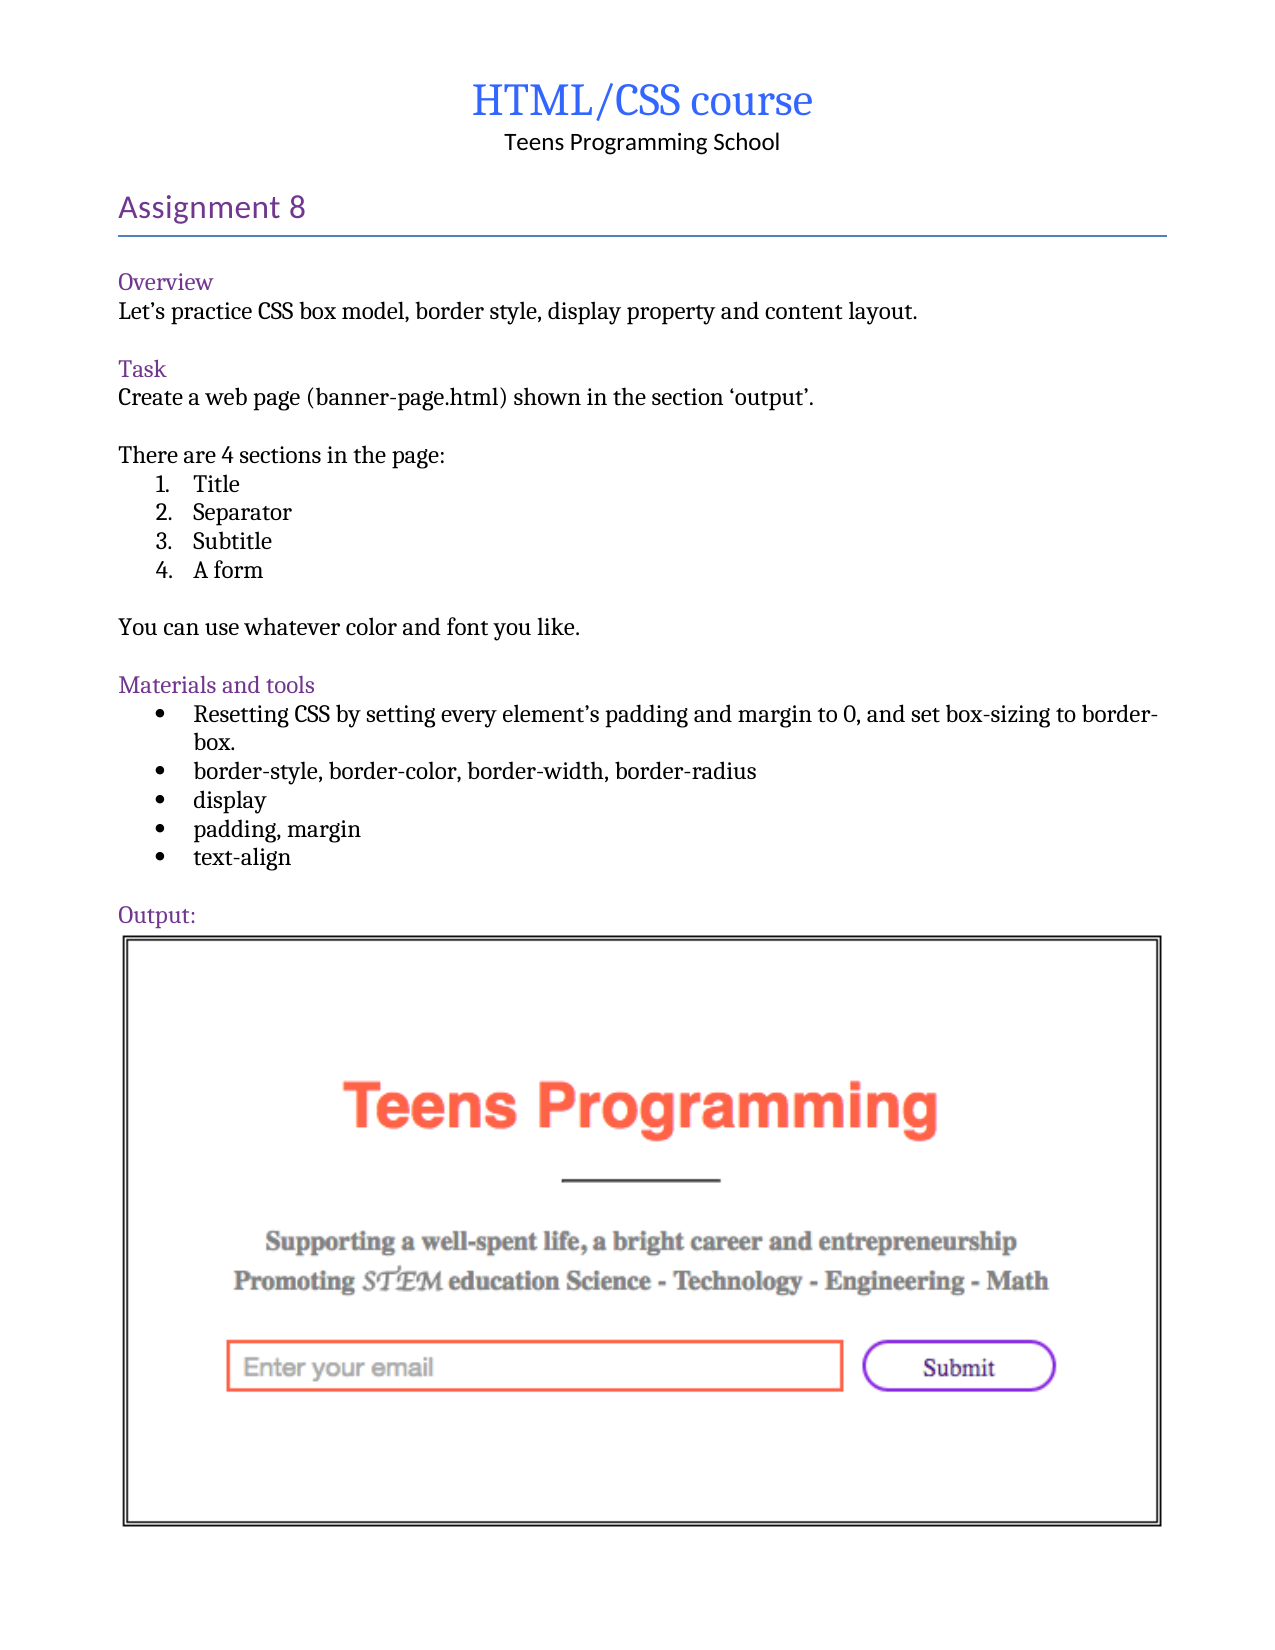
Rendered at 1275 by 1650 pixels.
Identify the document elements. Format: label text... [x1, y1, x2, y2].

list Subtitle [156, 527, 1167, 556]
text There are 4 sections in the page: [118, 441, 1167, 469]
text Overview [118, 268, 1167, 297]
list A form [156, 556, 1167, 584]
text Output: [118, 901, 1167, 929]
text Teens Programming School [118, 127, 1167, 157]
text Task [118, 354, 1167, 383]
text Materials and tools [118, 671, 1167, 699]
list border-style, border-color, border-width, border-radius [156, 757, 1167, 786]
list display [156, 786, 1167, 814]
list Title [156, 469, 1167, 498]
picture [118, 929, 1167, 1532]
text Create a web page (banner-page.html) shown in the section ‘output’. [118, 383, 1167, 412]
list Separator [156, 498, 1167, 527]
list padding, margin [156, 814, 1167, 843]
list Resetting CSS by setting every element’s padding and margin to 0, and set box-sizing to border-box. [156, 699, 1167, 757]
title Assignment 8 [118, 186, 1167, 235]
list text-align [156, 843, 1167, 872]
text Let’s practice CSS box model, border style, display property and content layout. [118, 297, 1167, 326]
text You can use whatever color and font you like. [118, 613, 1167, 642]
text HTML/CSS course [118, 74, 1167, 127]
